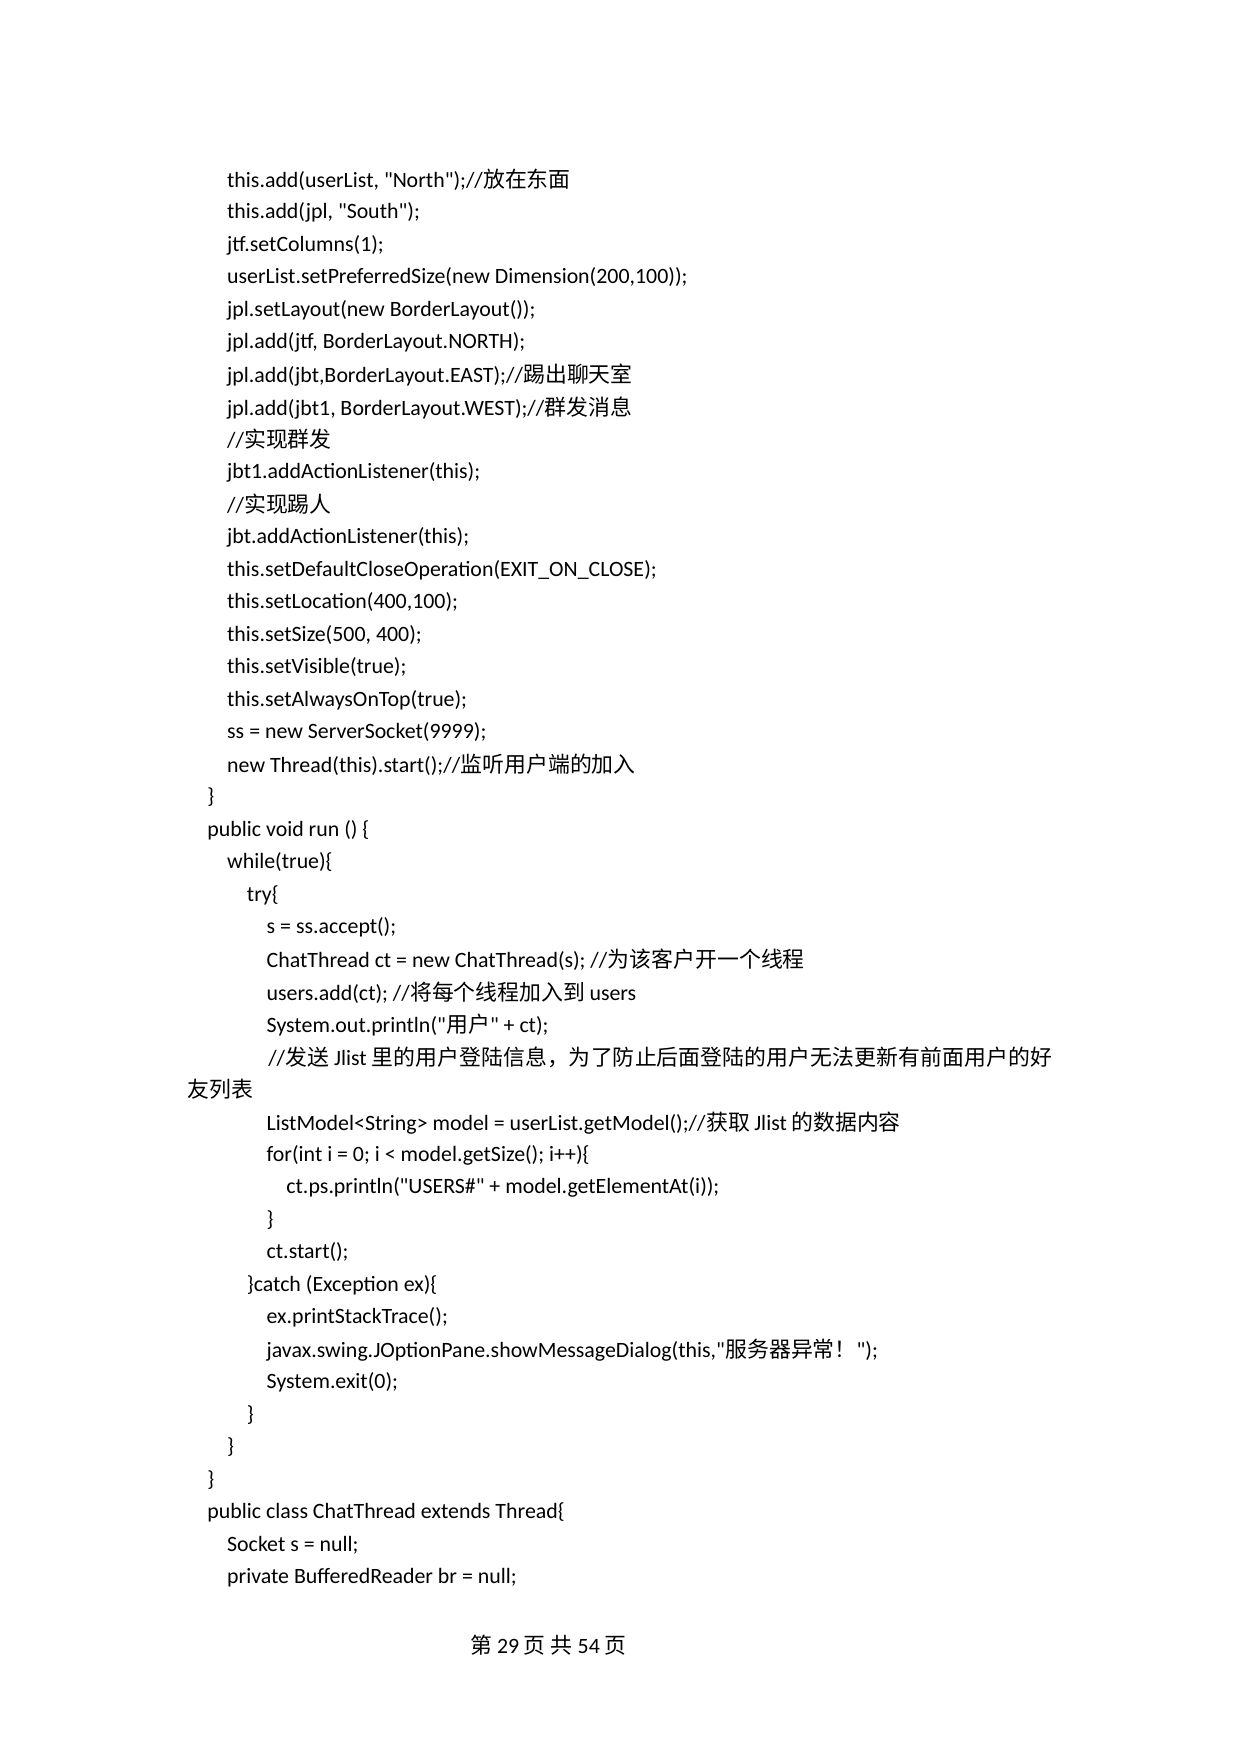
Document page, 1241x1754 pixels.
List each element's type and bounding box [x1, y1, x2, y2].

text [187, 162, 1053, 1592]
